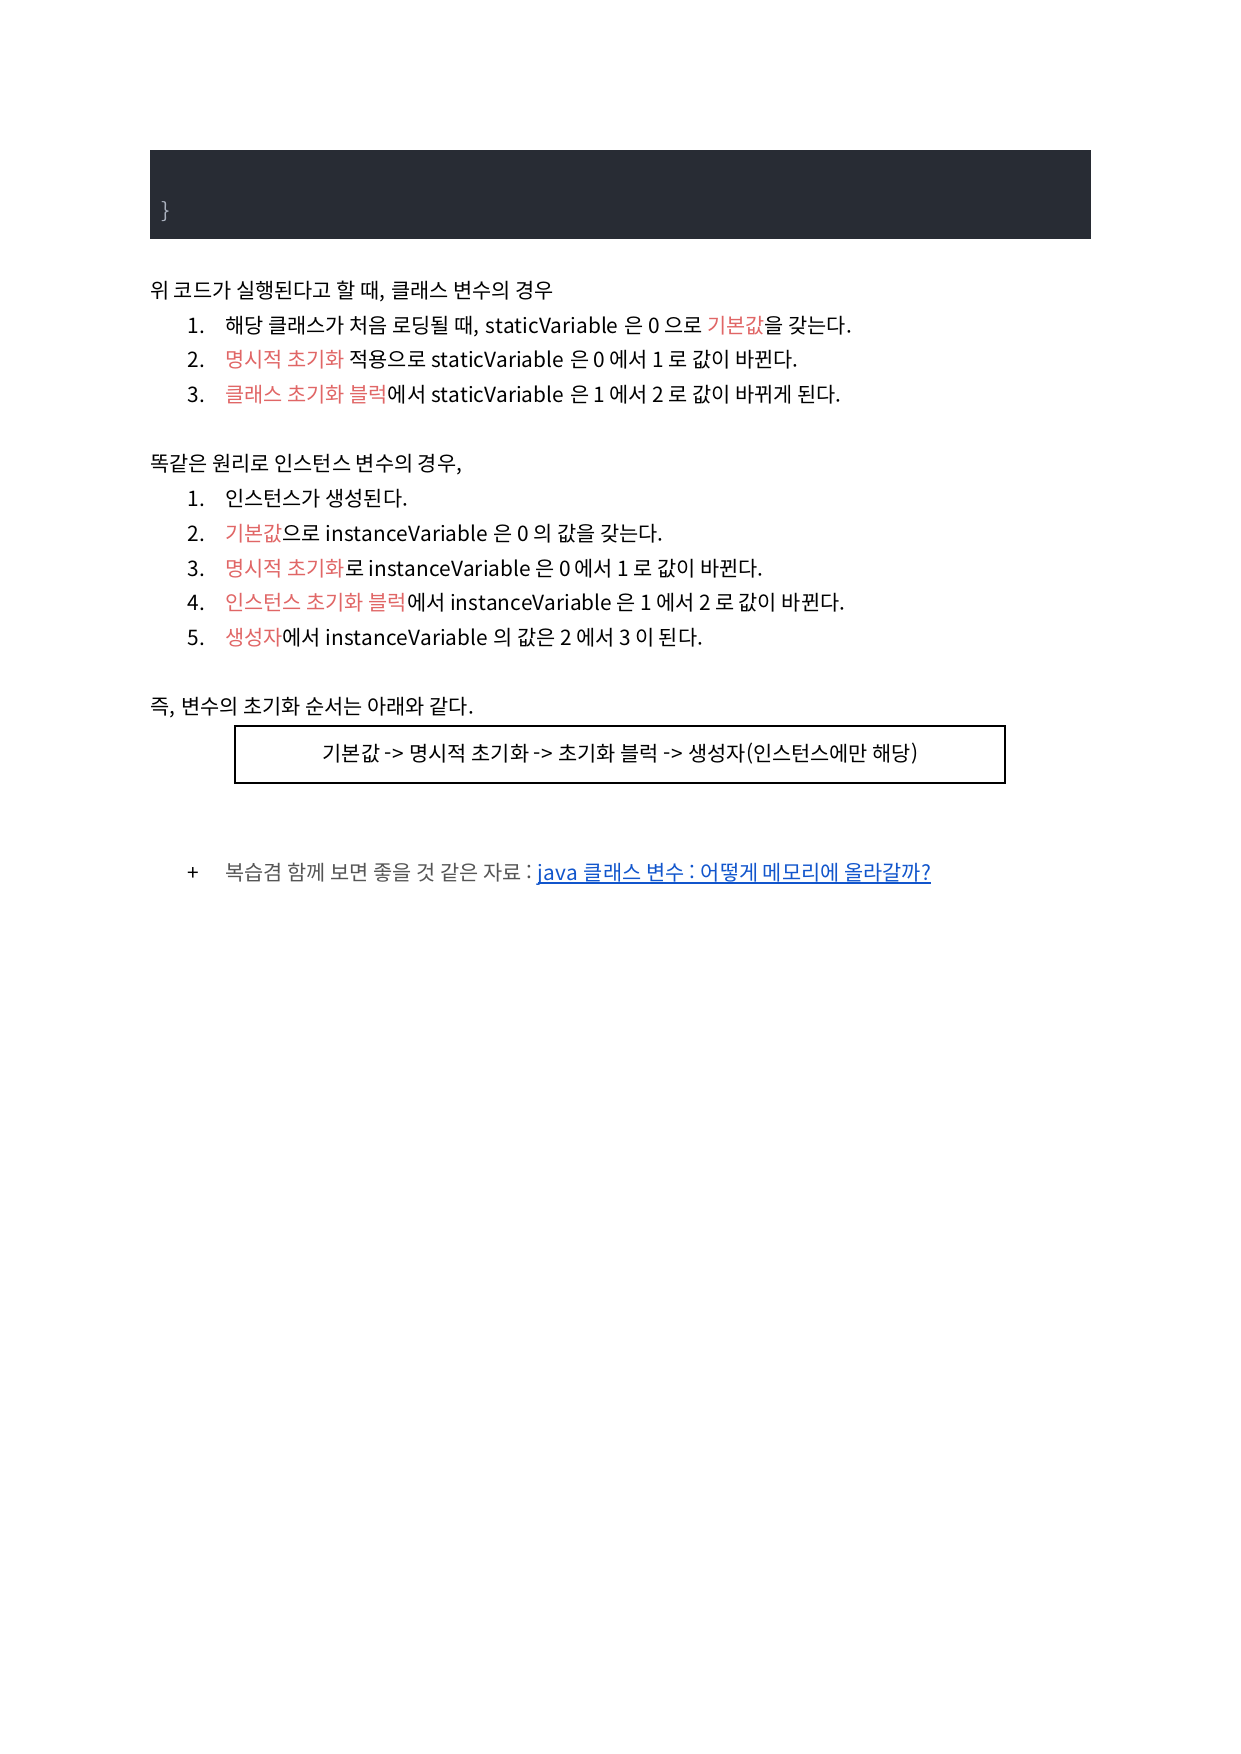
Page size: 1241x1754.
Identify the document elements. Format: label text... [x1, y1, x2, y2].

list 기본값으로 instanceVariable 은 0의 값을 갖는다. [187, 517, 1090, 547]
text 위 코드가 실행된다고 할 때, 클래스 변수의 경우 [150, 274, 1090, 304]
list 복습겸 함께 보면 좋을 것 같은 자료 : java 클래스 변수 : 어떻게 메모리에 올라갈까? [187, 856, 1090, 886]
table_header 기본값 -> 명시적 초기화 -> 초기화 블럭 -> 생성자(인스턴스에만 해당) [236, 727, 1004, 782]
list 인스턴스가 생성된다. [187, 482, 1090, 513]
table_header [150, 150, 1091, 239]
list 명시적 초기화로 instanceVariable은 0에서 1로 값이 바뀐다. [187, 552, 1090, 582]
list 해당 클래스가 처음 로딩될 때, staticVariable 은 0으로 기본값을 갖는다. [187, 309, 1090, 339]
text 즉, 변수의 초기화 순서는 아래와 같다. [150, 691, 1090, 721]
list 인스턴스 초기화 블럭에서 instanceVariable은 1에서 2로 값이 바뀐다. [187, 586, 1090, 617]
list 생성자에서 instanceVariable 의 값은 2에서 3이 된다. [187, 621, 1090, 651]
text 똑같은 원리로 인스턴스 변수의 경우, [150, 448, 1090, 478]
list 명시적 초기화 적용으로 staticVariable 은 0에서 1로 값이 바뀐다. [187, 344, 1090, 374]
list 클래스 초기화 블럭에서 staticVariable 은 1에서 2로 값이 바뀌게 된다. [187, 378, 1090, 408]
